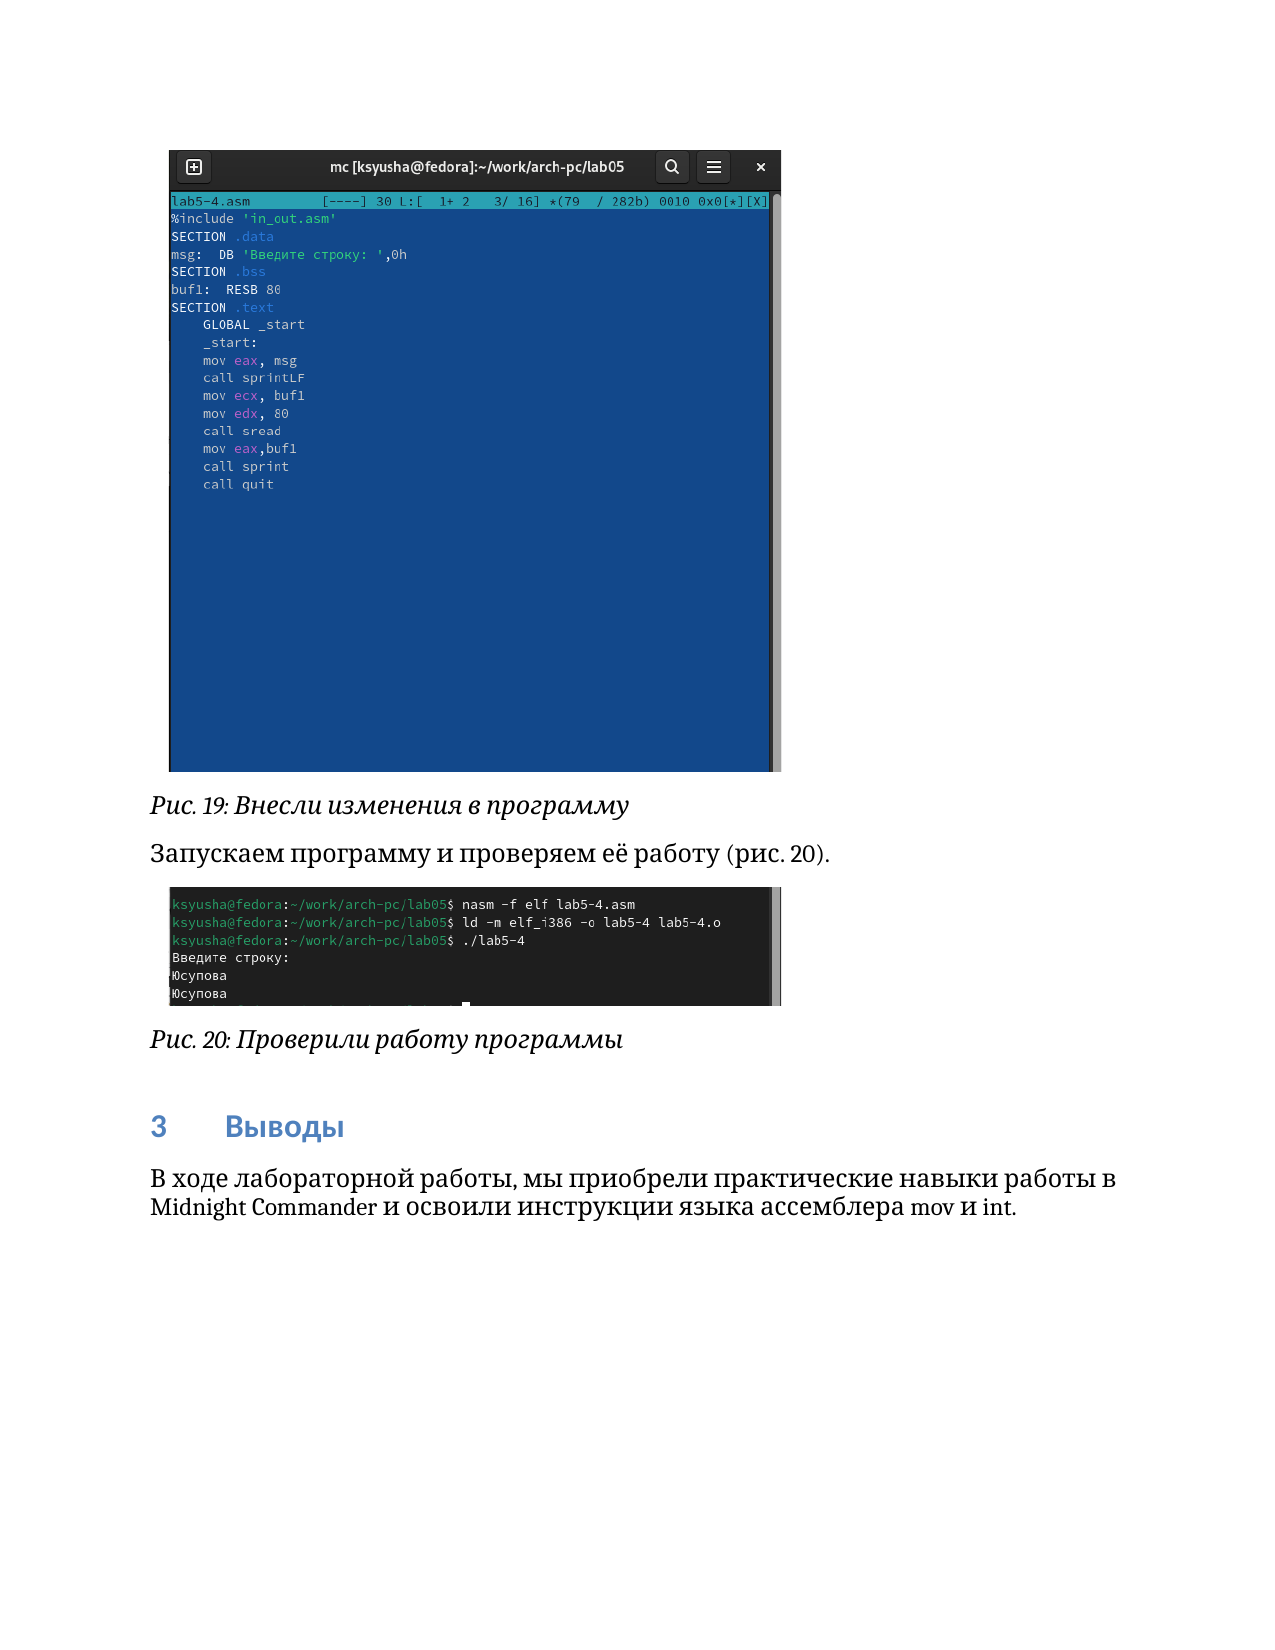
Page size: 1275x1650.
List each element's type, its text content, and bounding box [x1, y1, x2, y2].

text Рис. 20: Проверили работу программы [150, 1026, 1125, 1055]
text Запускаем программу и проверяем её работу (рис. 20). [150, 840, 1125, 868]
text В ходе лабораторной работы, мы приобрели практические навыки работы в Midnight Commander и освоили инструкции языка ассемблера mov и int. [150, 1164, 1125, 1222]
picture [168, 150, 782, 772]
picture [168, 887, 782, 1006]
subtitle 3 Выводы [150, 1105, 1125, 1146]
text Рис. 19: Внесли изменения в программу [150, 792, 1125, 821]
